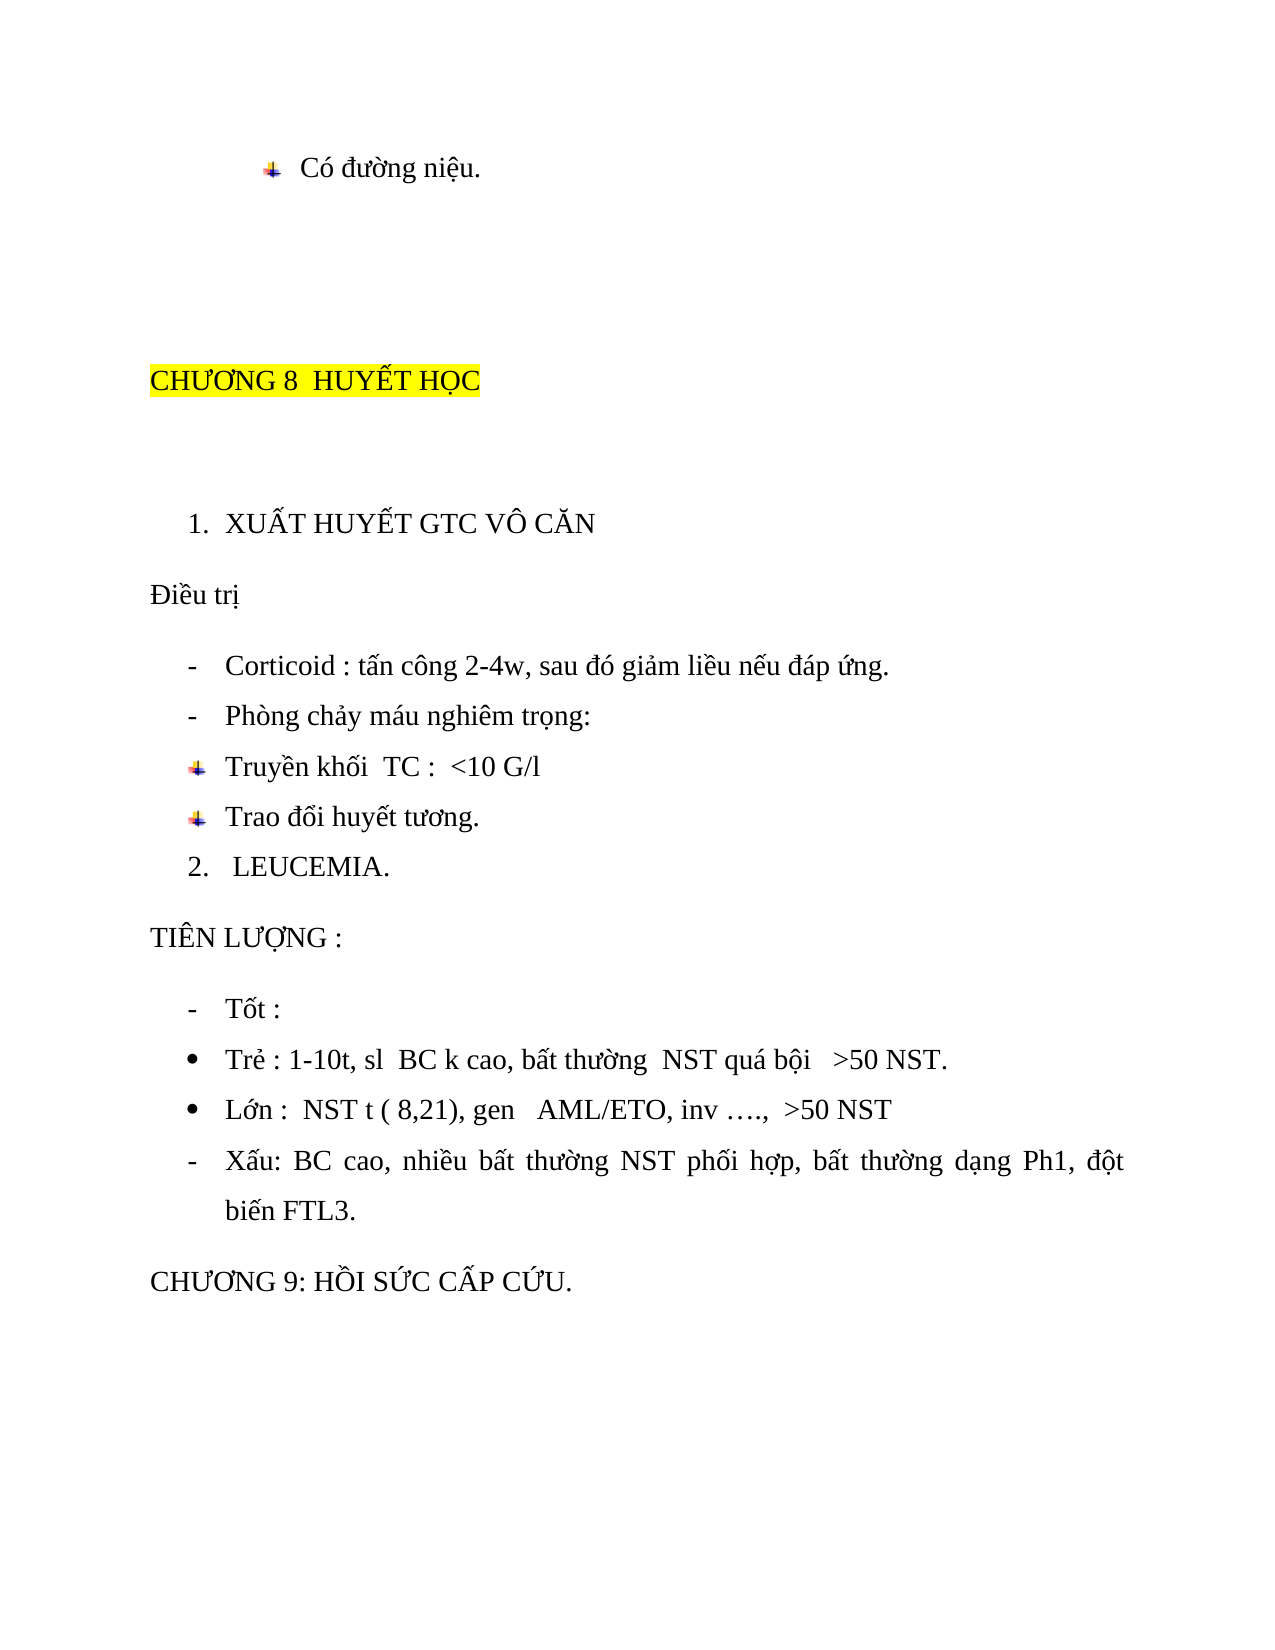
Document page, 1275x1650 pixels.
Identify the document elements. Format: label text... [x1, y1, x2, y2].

list XUẤT HUYẾT GTC VÔ CĂN [187, 506, 1125, 539]
list LEUCEMIA. [187, 849, 1125, 883]
list Truyền khối TC : <10 G/l [187, 749, 1125, 782]
text CHƯƠNG 9: HỒI SỨC CẤP CỨU. [150, 1264, 1125, 1298]
list Xấu: BC cao, nhiều bất thường NST phối hợp, bất thường dạng Ph1, đột biến FTL3. [187, 1143, 1125, 1227]
list Phòng chảy máu nghiêm trọng: [187, 698, 1125, 732]
list Lớn : NST t ( 8,21), gen AML/ETO, inv …., >50 NST [187, 1092, 1125, 1126]
list Tốt : [187, 992, 1125, 1025]
list Trẻ : 1-10t, sl BC k cao, bất thường NST quá bội >50 NST. [187, 1042, 1125, 1076]
text Điều trị [150, 577, 1125, 610]
picture [188, 759, 206, 776]
text TIÊN LƯỢNG : [150, 920, 1125, 954]
picture [188, 809, 206, 827]
list Trao đổi huyết tương. [187, 799, 1125, 832]
text CHƯƠNG 8 HUYẾT HỌC [150, 363, 1125, 397]
picture [263, 160, 281, 178]
list Có đường niệu. [262, 150, 1125, 183]
list Corticoid : tấn công 2-4w, sau đó giảm liều nếu đáp ứng. [187, 648, 1125, 682]
